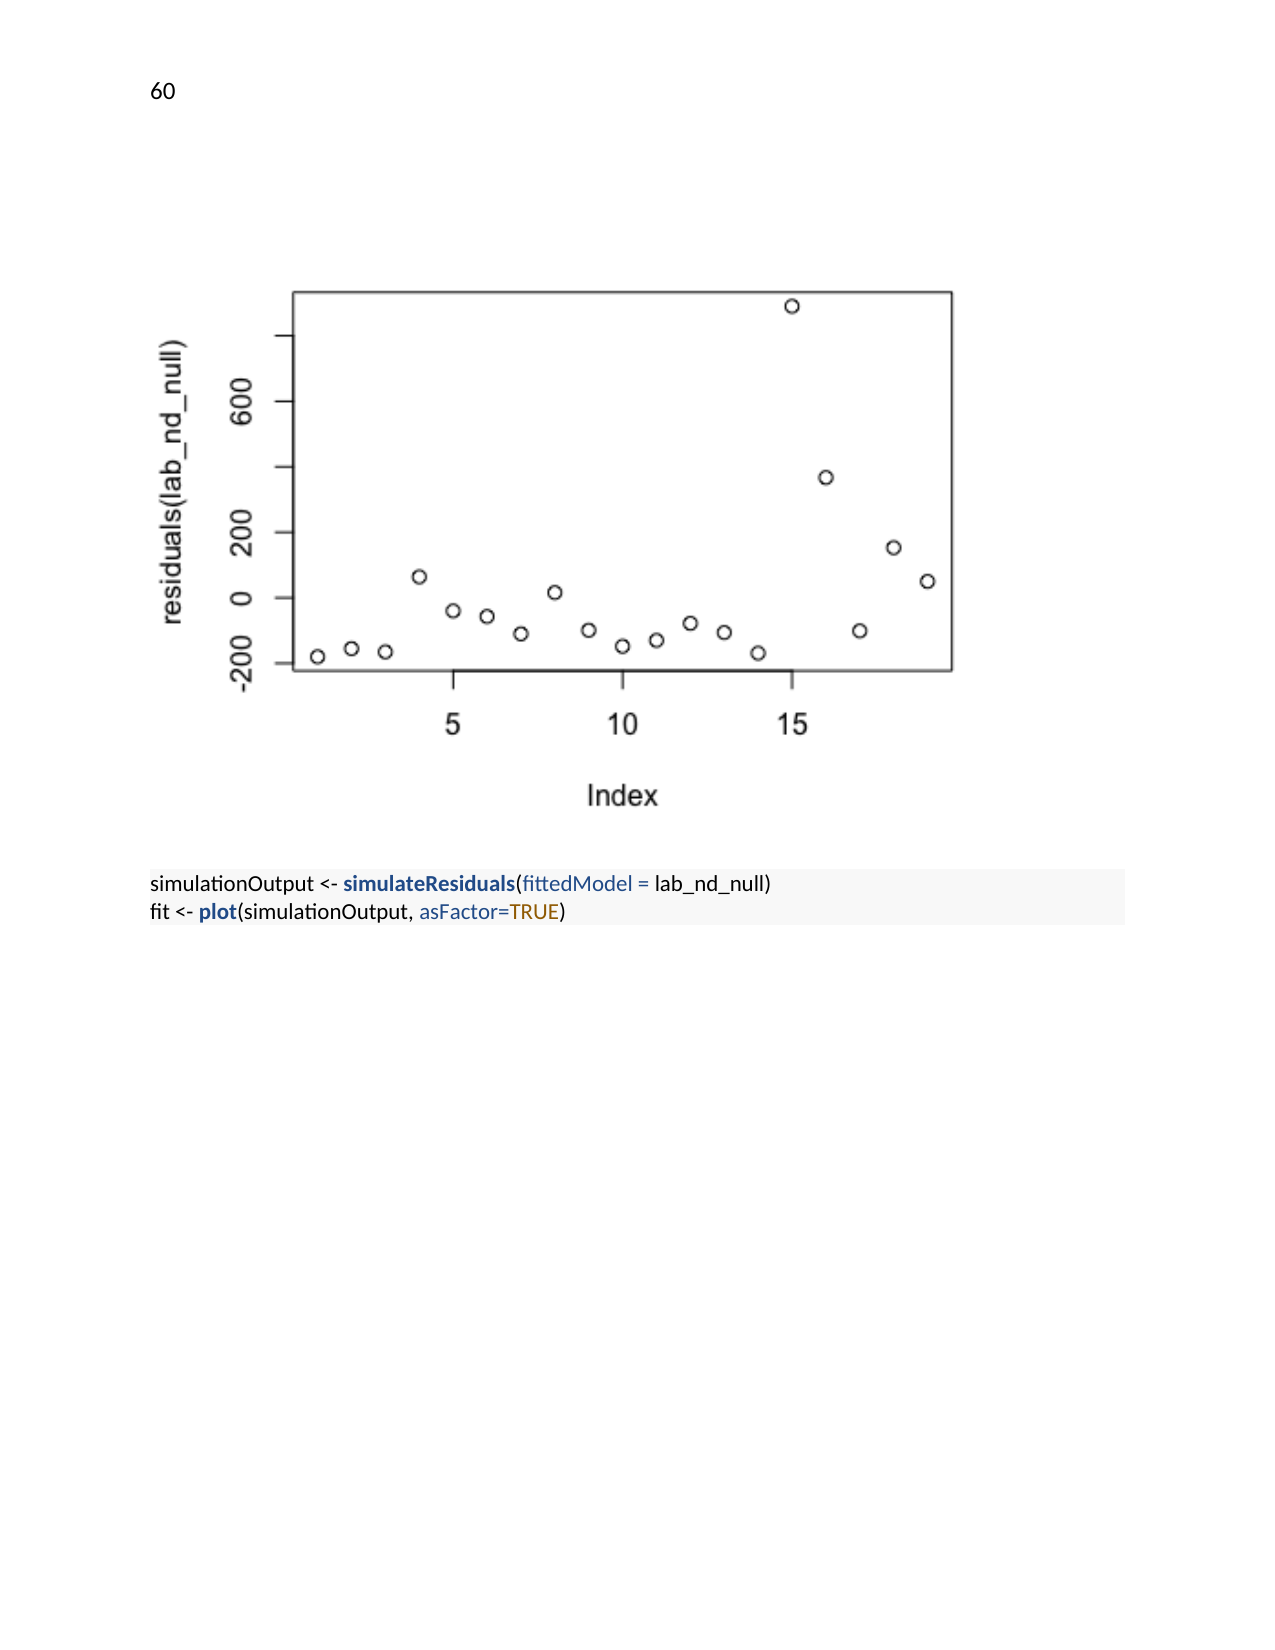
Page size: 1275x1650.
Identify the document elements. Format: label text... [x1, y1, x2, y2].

text simulationOutput <- simulateResiduals(fittedModel = lab_nd_null) fit <- plot(simulationOutput, asFactor=TRUE) [566, 869, 1125, 925]
picture [150, 150, 1025, 850]
